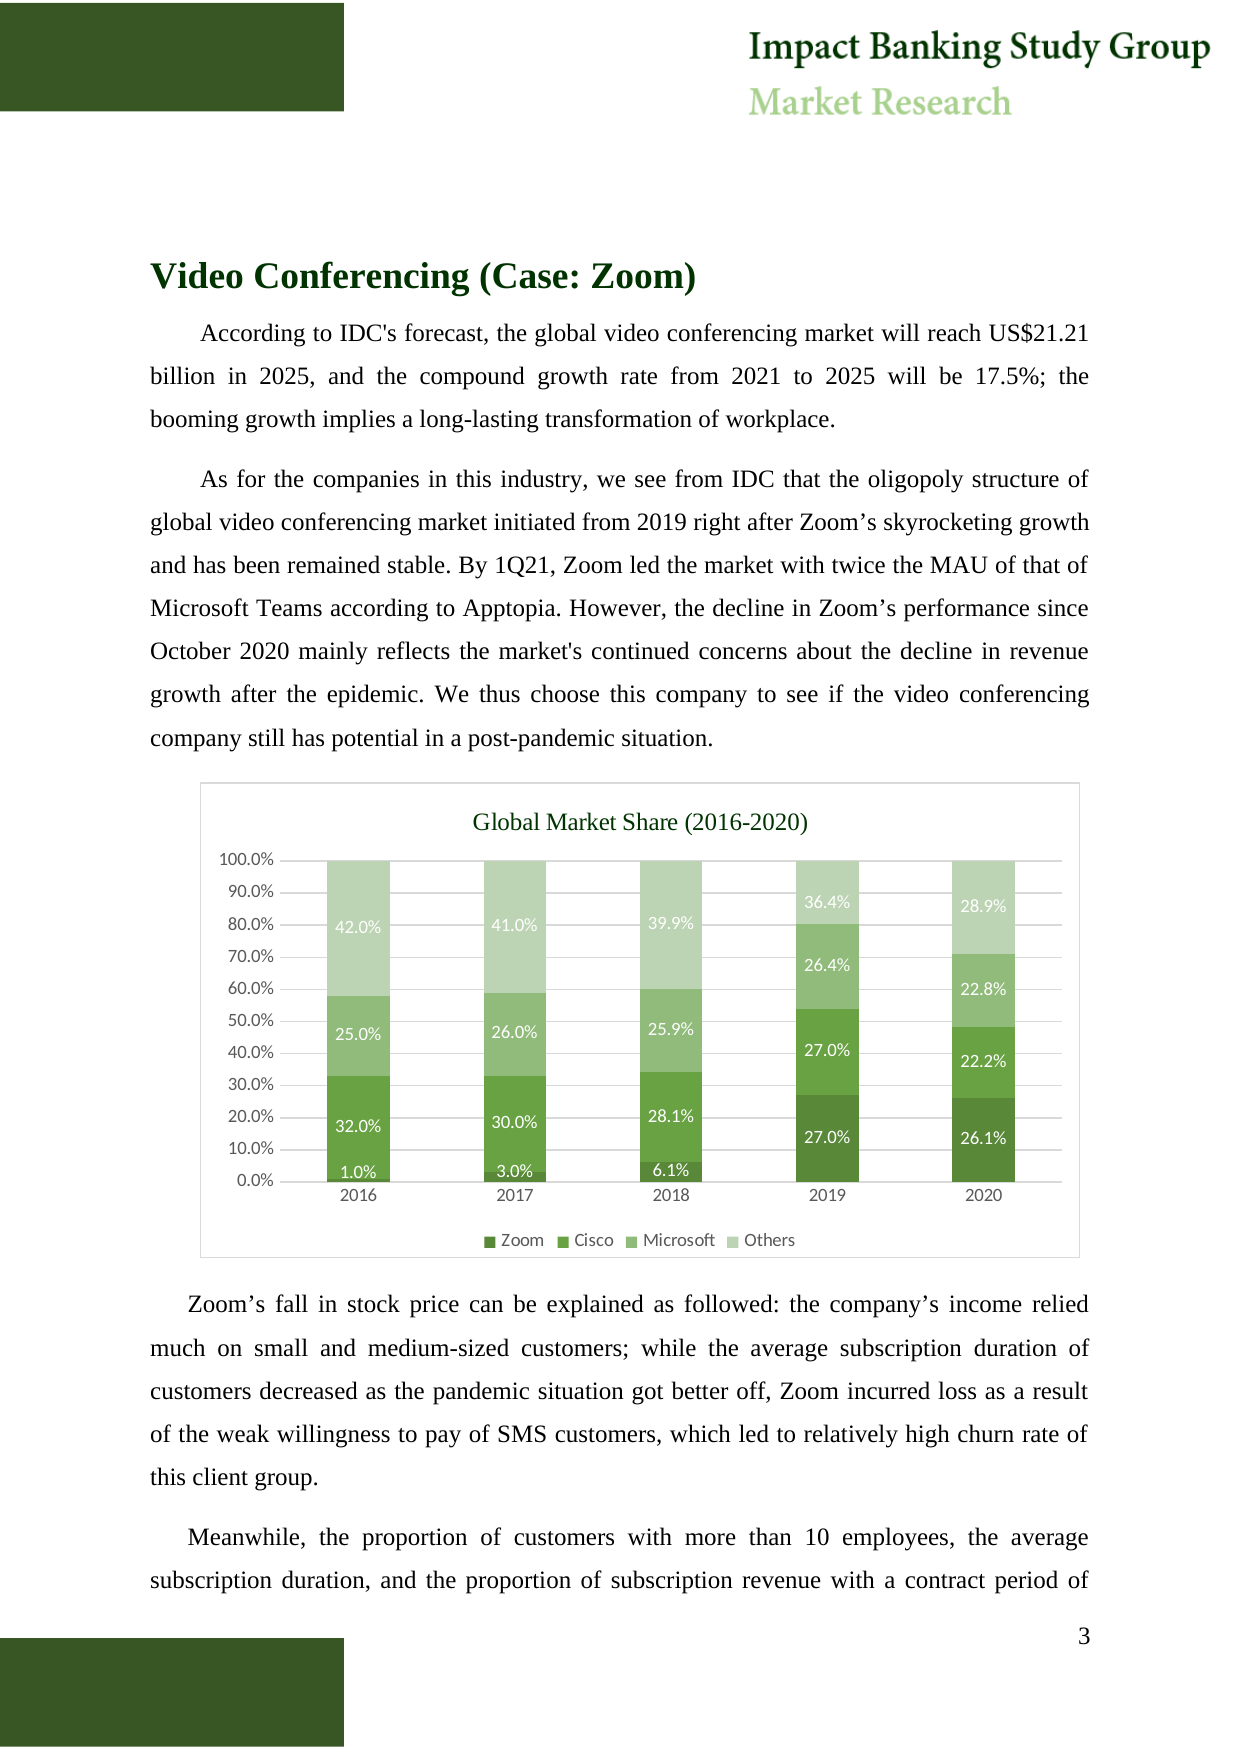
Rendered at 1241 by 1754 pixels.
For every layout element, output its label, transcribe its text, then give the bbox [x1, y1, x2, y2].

subtitle Video Conferencing (Case: Zoom) [150, 253, 1090, 296]
text As for the companies in this industry, we see from IDC that the oligopoly structure of global video conferencing market initiated from 2019 right after Zoom’s skyrocketing growth and has been remained stable. By 1Q21, Zoom led the market with twice the MAU of that of Microsoft Teams according to Apptopia. However, the decline in Zoom’s performance since October 2020 mainly reflects the market's continued concerns about the decline in revenue growth after the epidemic. We thus choose this company to see if the video conferencing company still has potential in a post-pandemic situation. [150, 464, 1090, 751]
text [150, 1522, 1090, 1594]
text According to IDC's forecast, the global video conferencing market will reach US$21.21 billion in 2025, and the compound growth rate from 2021 to 2025 will be 17.5%; the booming growth implies a long-lasting transformation of workplace. [150, 318, 1090, 433]
picture [749, 27, 1217, 121]
text Zoom’s fall in stock price can be explained as followed: the company’s income relied much on small and medium-sized customers; while the average subscription duration of customers decreased as the pandemic situation got better off, Zoom incurred loss as a result of the weak willingness to pay of SMS customers, which led to relatively high churn rate of this client group. [150, 1289, 1090, 1491]
